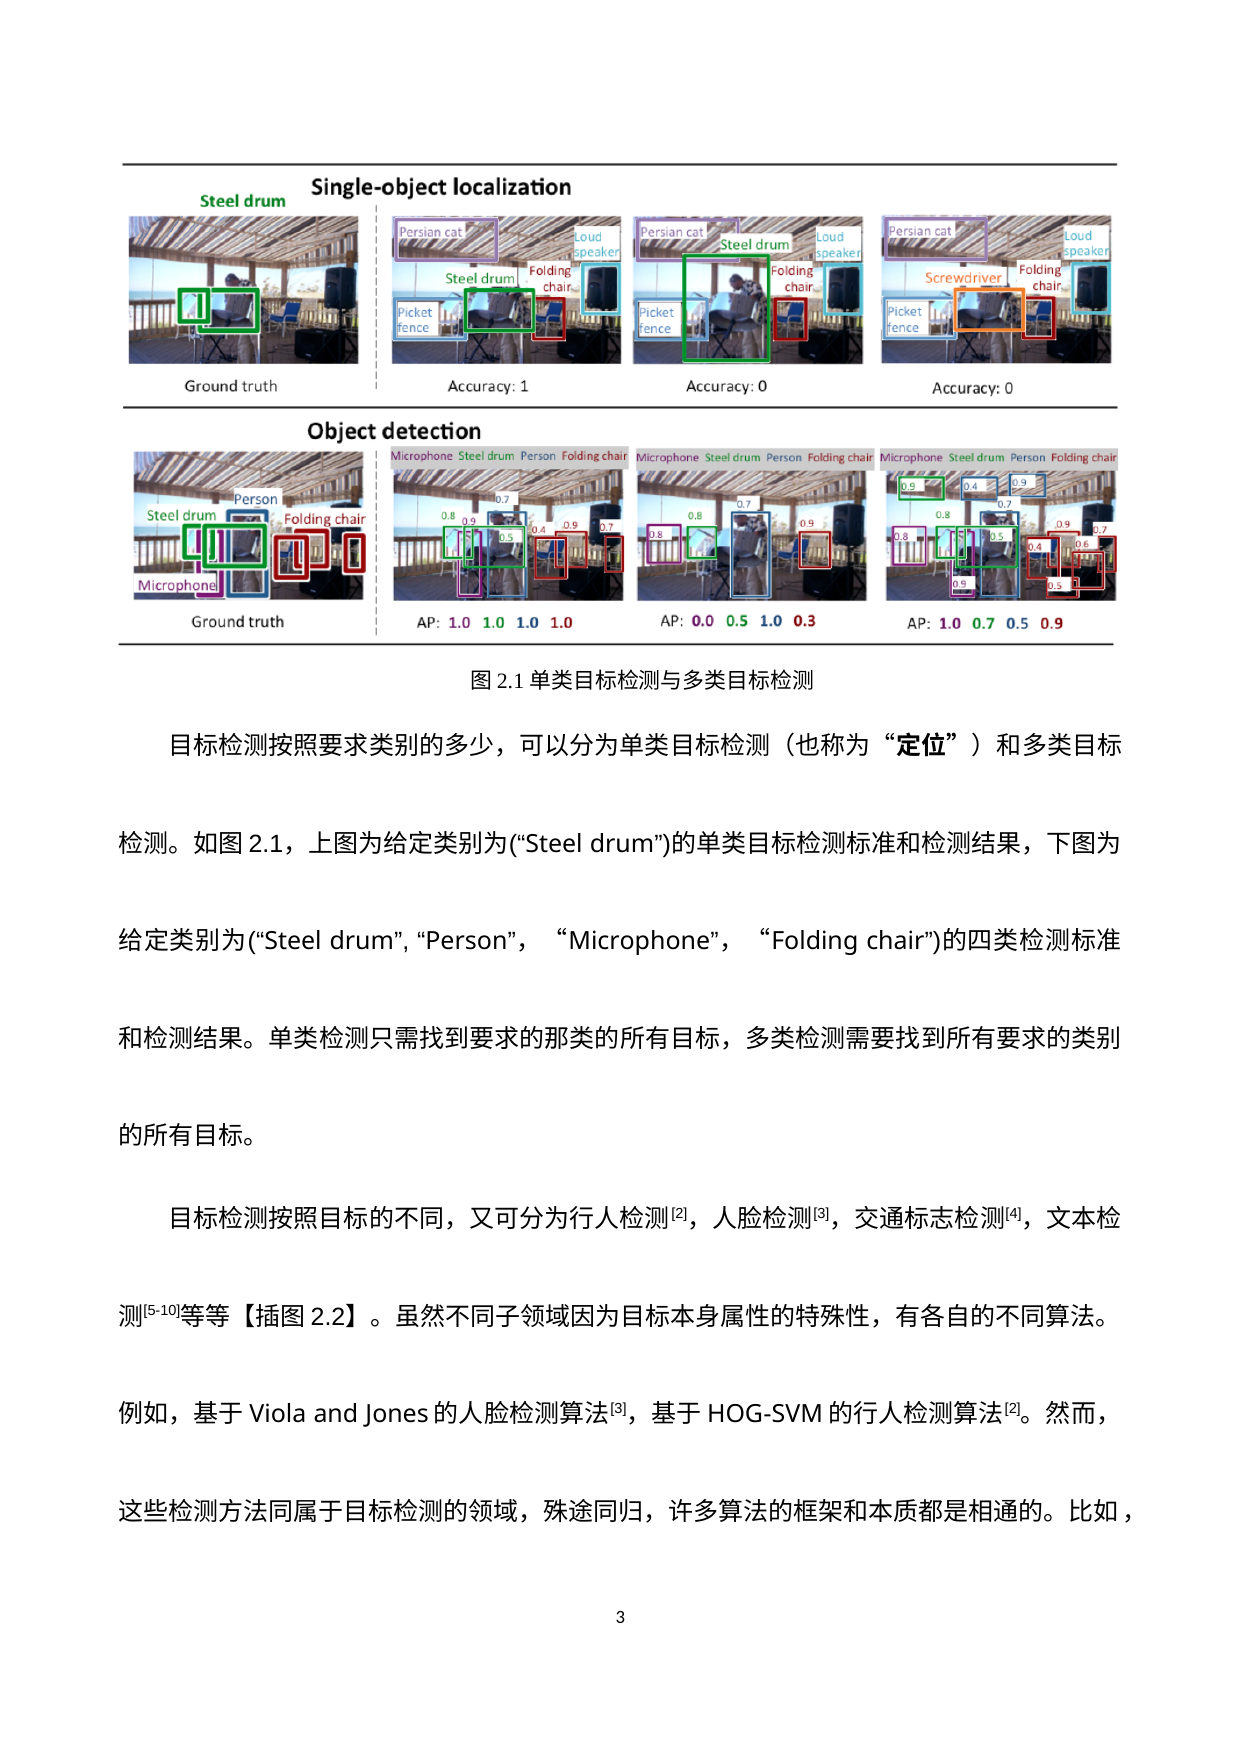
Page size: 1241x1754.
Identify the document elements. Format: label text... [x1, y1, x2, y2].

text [118, 1184, 1122, 1542]
picture [118, 161, 1123, 648]
text 目标检测按照要求类别的多少，可以分为单类目标检测（也称为“定位”）和多类目标检测。如图2.1，上图为给定类别为(“Steel drum”)的单类目标检测标准和检测结果，下图为给定类别为(“Steel drum”, “Person”，“Microphone”，“Folding chair”)的四类检测标准和检测结果。单类检测只需找到要求的那类的所有目标，多类检测需要找到所有要求的类别的所有目标。 [118, 711, 1122, 1166]
text 图2.1 单类目标检测与多类目标检测 [118, 663, 1122, 696]
